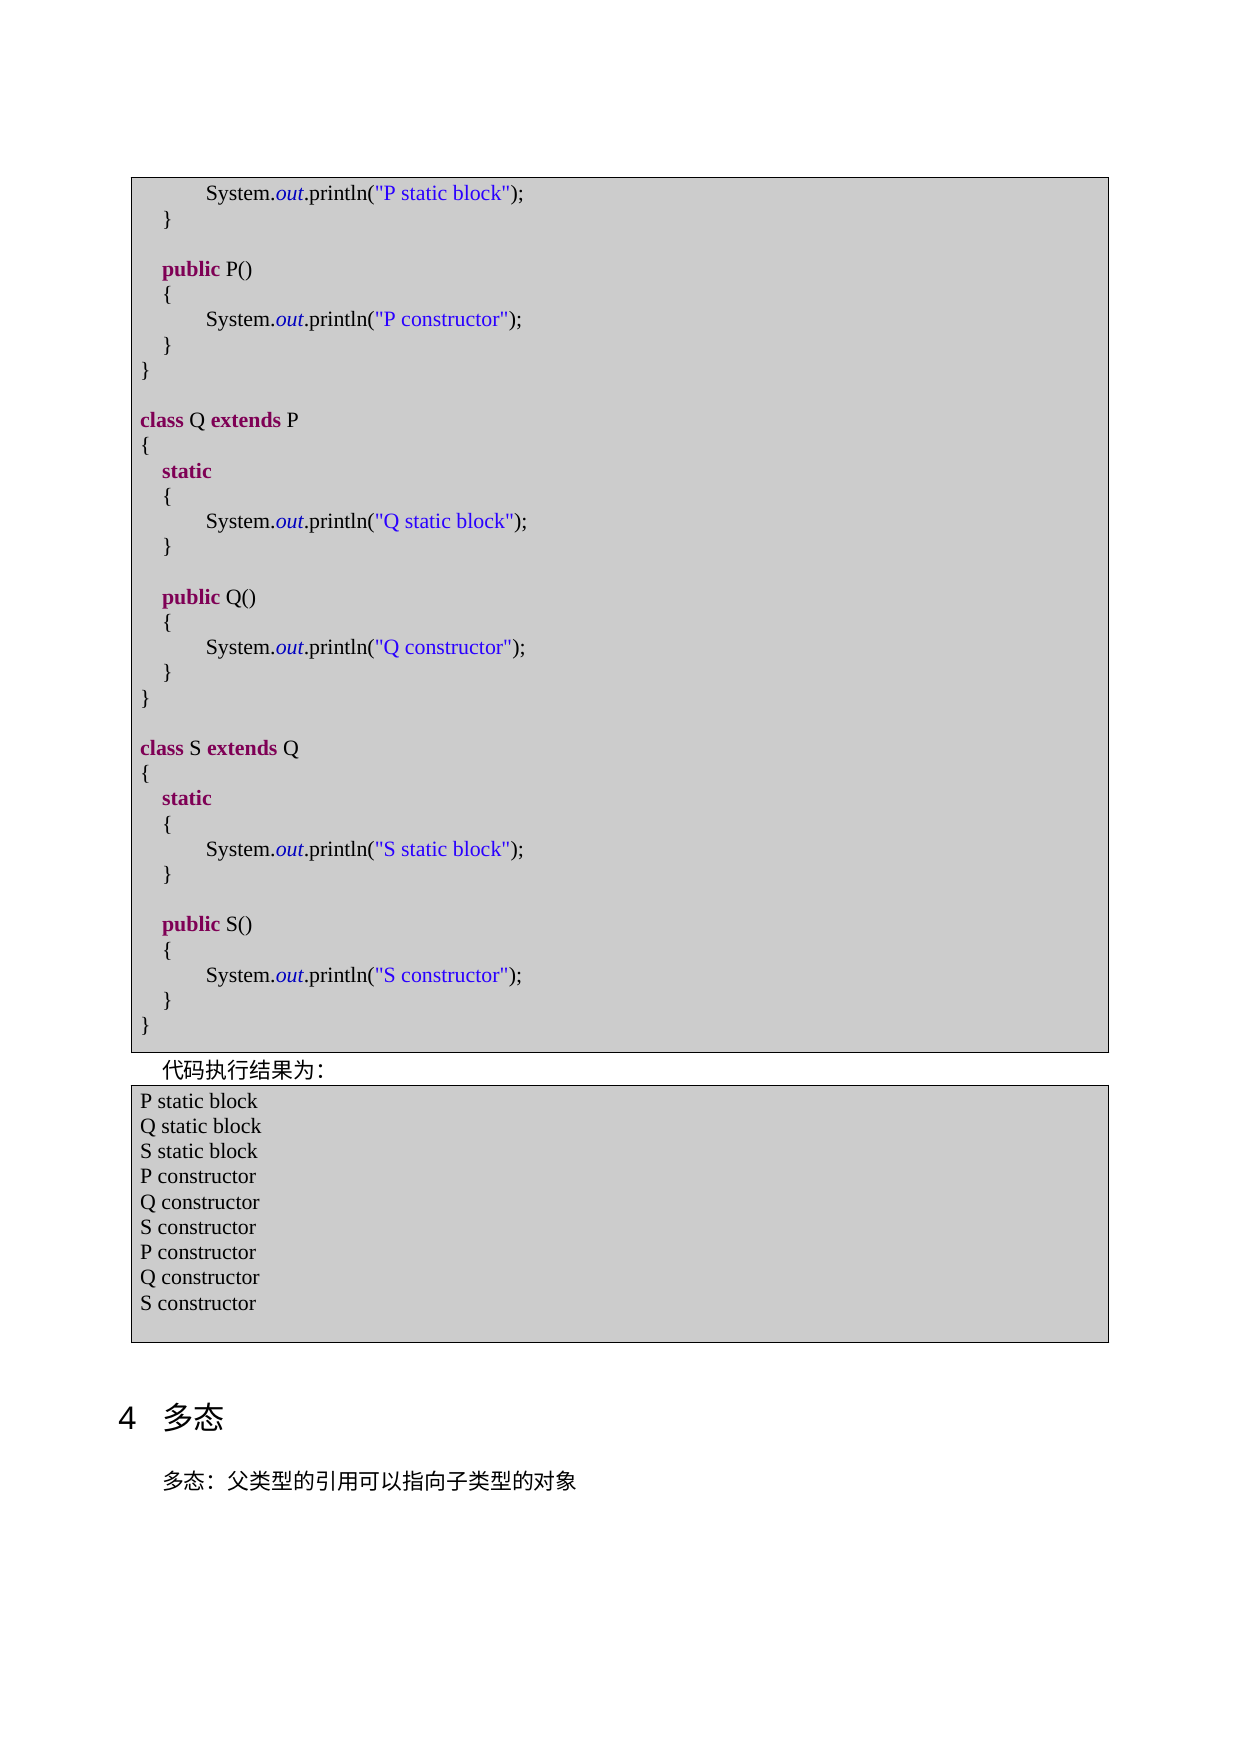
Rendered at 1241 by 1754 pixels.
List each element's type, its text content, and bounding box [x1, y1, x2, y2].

text { [132, 606, 1108, 631]
text } [132, 1009, 1108, 1052]
text static [132, 454, 1108, 480]
text System.out.println("Q static block"); [132, 505, 1108, 530]
text S static block [132, 1135, 1108, 1160]
text static [132, 782, 1108, 807]
text } [132, 202, 1108, 228]
text P constructor [132, 1236, 1108, 1261]
text P static block [132, 1086, 1108, 1110]
text } [132, 858, 1108, 883]
text System.out.println("S static block"); [132, 833, 1108, 858]
text public P() [132, 253, 1108, 278]
text class S extends Q [132, 732, 1108, 757]
subtitle 多态 [118, 1393, 1122, 1439]
text } [132, 656, 1108, 681]
text { [132, 429, 1108, 454]
text { [132, 807, 1108, 833]
text { [132, 480, 1108, 505]
text S constructor [132, 1211, 1108, 1236]
text { [132, 278, 1108, 303]
text } [132, 328, 1108, 354]
text } [132, 354, 1108, 379]
text 多态：父类型的引用可以指向子类型的对象 [118, 1464, 1122, 1496]
text { [132, 757, 1108, 782]
text } [132, 681, 1108, 707]
text Q static block [132, 1110, 1108, 1135]
text Q constructor [132, 1186, 1108, 1211]
text 代码执行结果为： [118, 1053, 1122, 1085]
text System.out.println("Q constructor"); [132, 631, 1108, 656]
text System.out.println("P constructor"); [132, 303, 1108, 328]
text { [132, 933, 1108, 959]
text class Q extends P [132, 404, 1108, 429]
text S constructor [132, 1286, 1108, 1312]
text public S() [132, 908, 1108, 933]
text } [132, 530, 1108, 555]
text P constructor [132, 1160, 1108, 1186]
text } [132, 984, 1108, 1009]
text System.out.println("S constructor"); [132, 959, 1108, 984]
text Q constructor [132, 1261, 1108, 1286]
text public Q() [132, 581, 1108, 606]
text System.out.println("P static block"); [132, 178, 1108, 202]
